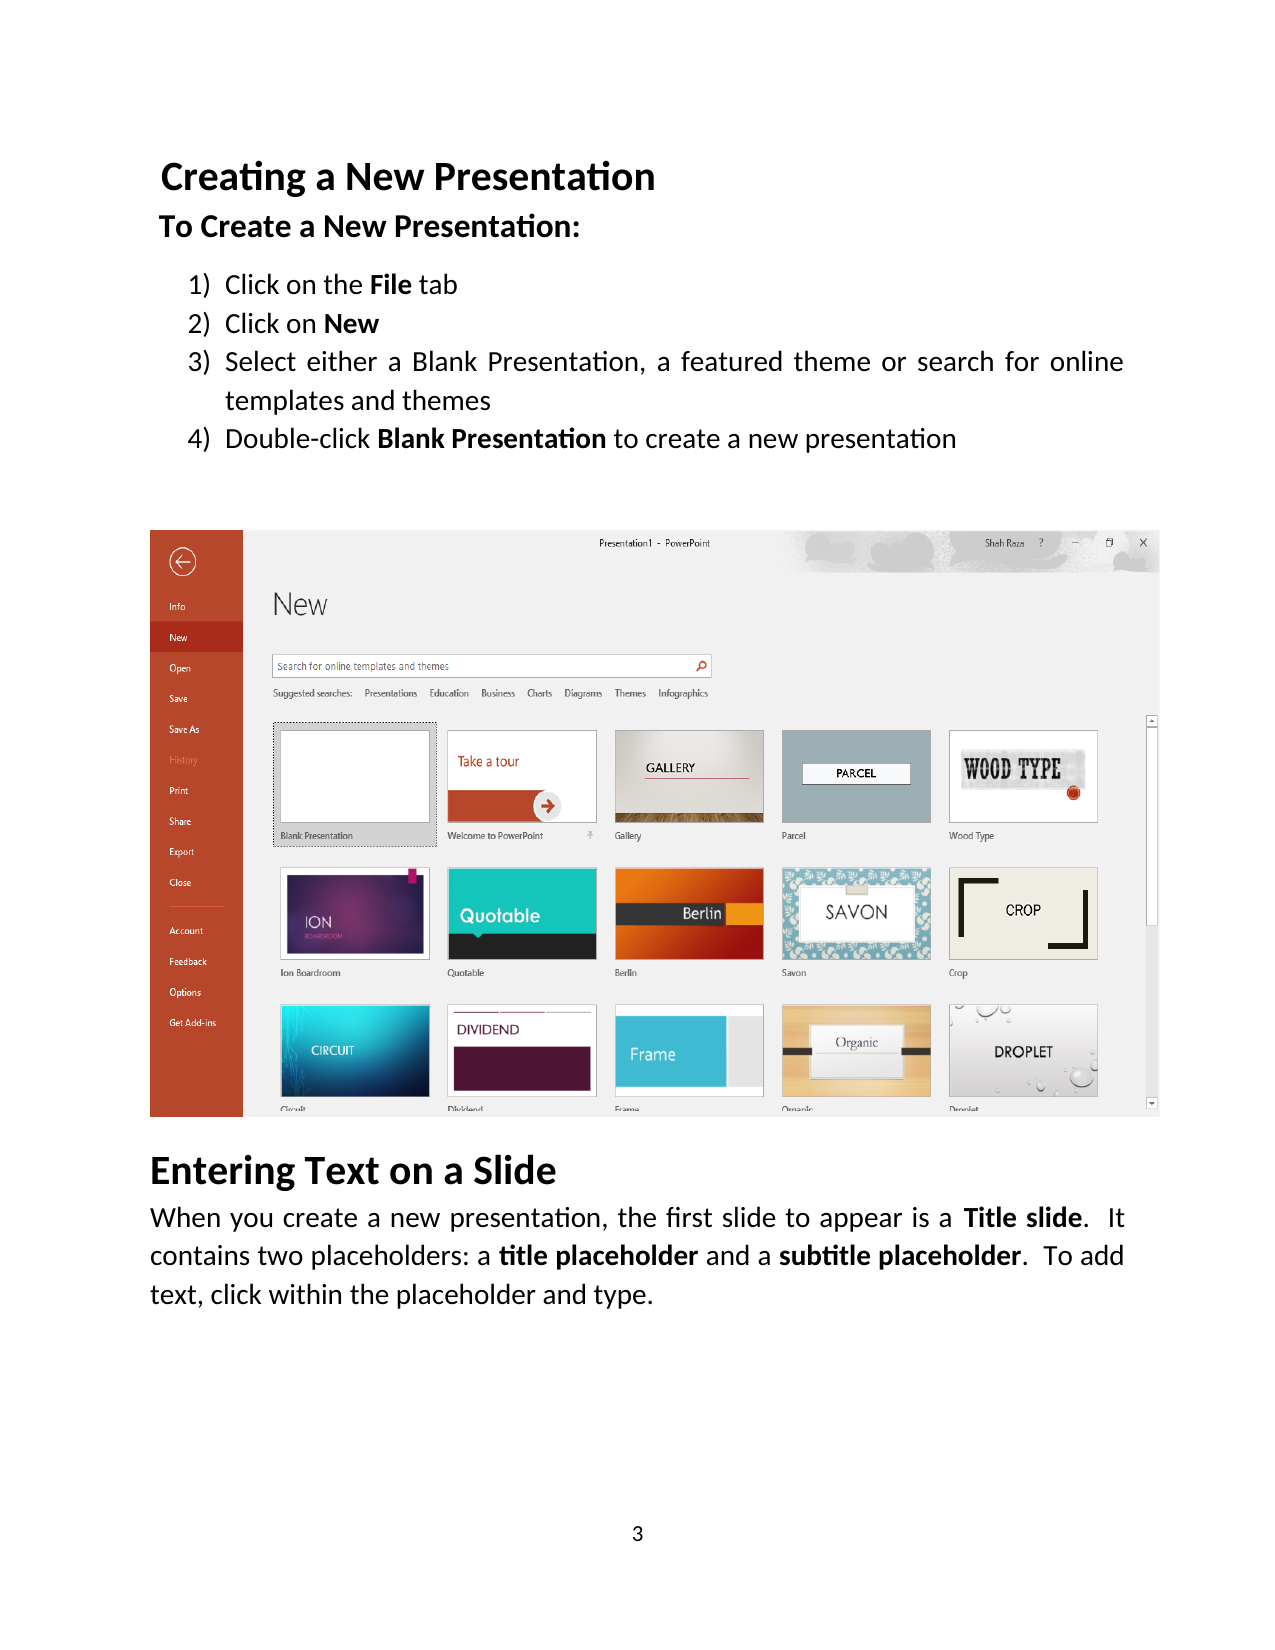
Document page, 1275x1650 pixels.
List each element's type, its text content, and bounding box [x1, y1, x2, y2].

text To Create a New Presentation: [150, 205, 1125, 246]
list Double-click Blank Presentation to create a new presentation [187, 420, 1125, 456]
text When you create a new presentation, the first slide to appear is a Title slide. It contains two placeholders: a title placeholder and a subtitle placeholder. To add text, click within the placeholder and type. [150, 1199, 1125, 1311]
list Click on New [187, 305, 1125, 340]
list Select either a Blank Presentation, a featured theme or search for online templates and themes [187, 343, 1125, 417]
picture [150, 530, 1160, 1117]
subtitle Creating a New Presentation [150, 150, 1125, 201]
list Click on the File tab [187, 266, 1125, 302]
subtitle Entering Text on a Slide [150, 1144, 1125, 1195]
